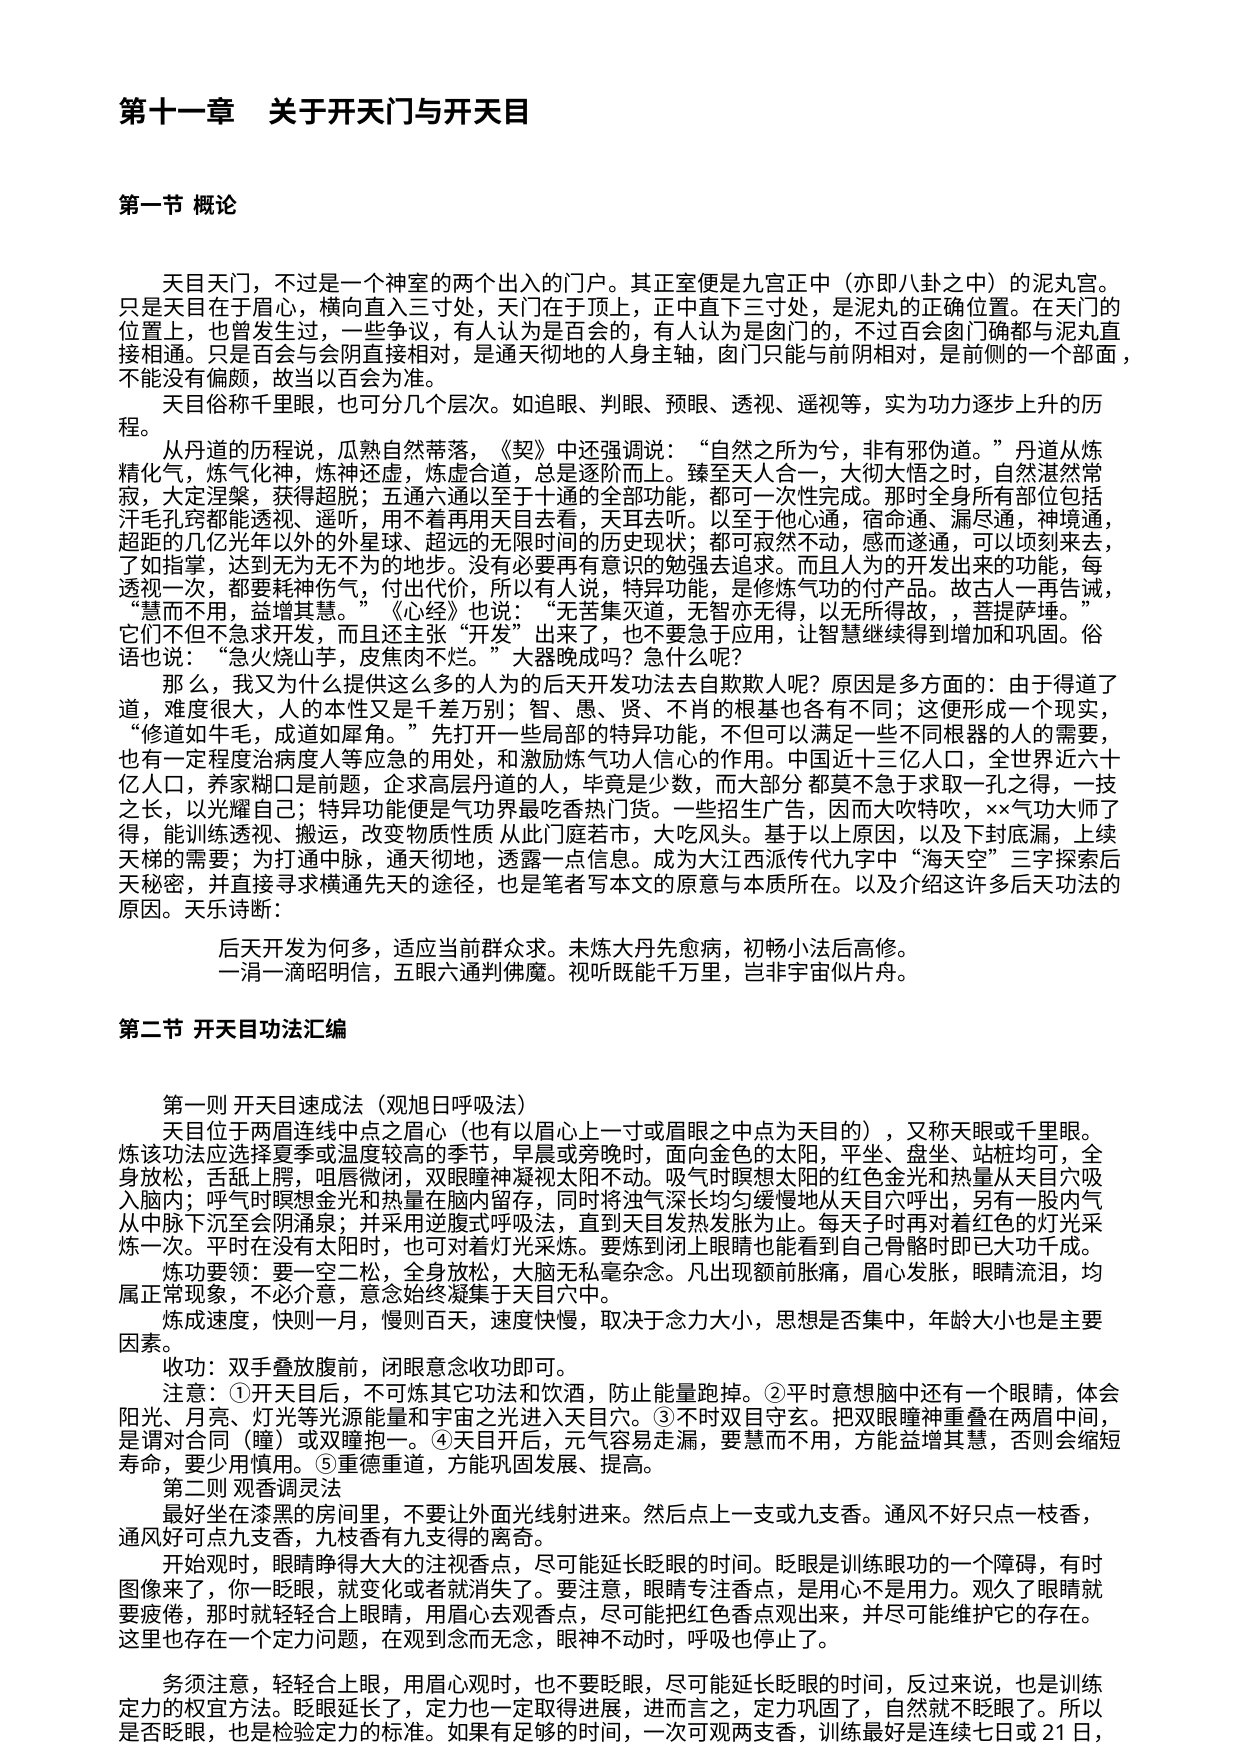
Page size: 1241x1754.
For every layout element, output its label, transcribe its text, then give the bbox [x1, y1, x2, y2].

subtitle 第二节 开天目功法汇编 [119, 1012, 1121, 1044]
subtitle 第十一章 关于开天门与开天目 [119, 88, 1121, 131]
subtitle 第一节 概论 [119, 188, 1121, 220]
text 从丹道的历程说，瓜熟自然蒂落，《契》中还强调说：“自然之所为兮，非有邪伪道。”丹道从炼精化气，炼气化神，炼神还虚，炼虚合道，总是逐阶而上。臻至天人合一，大彻大悟之时，自然湛然常寂，大定涅槃，获得超脱；五通六通以至于十通的全部功能，都可一次性完成。那时全身所有部位包括汗毛孔窍都能透视、遥听，用不着再用天目去看，天耳去听。以至于他心通，宿命通、漏尽通，神境通，超距的几亿光年以外的外星球、超远的无限时间的历史现状；都可寂然不动，感而遂通，可以顷刻来去，了如指掌，达到无为无不为的地步。没有必要再有意识的勉强去追求。而且人为的开发出来的功能，每透视一次，都要耗神伤气，付出代价，所以有人说，特异功能，是修炼气功的付产品。故古人一再告诫，“慧而不用，益增其慧。”《心经》也说：“无苦集灭道，无智亦无得，以无所得故，，菩提萨埵。”它们不但不急求开发，而且还主张“开发”出来了，也不要急于应用，让智慧继续得到增加和巩固。俗语也说：“急火烧山芋，皮焦肉不烂。”大器晚成吗？急什么呢？ [119, 440, 1115, 670]
list 么，我又为什么提供这么多的人为的后天开发功法去自欺欺人呢？原因是多方面的：由于得道了道，难度很大，人的本性又是千差万别；智、愚、贤、不肖的根基也各有不同；这便形成一个现实，“修道如牛毛，成道如犀角。”先打开一些局部的特异功能，不但可以满足一些不同根器的人的需要，也有一定程度治病度人等应急的用处，和激励炼气功人信心的作用。中国近十三亿人口，全世界近六十亿人口，养家糊口是前题，企求高层丹道的人，毕竟是少数，而大部分 都莫不急于求取一孔之得，一技之长，以光耀自己；特异功能便是气功界最吃香热门货。一些招生广告，因而大吹特吹，××气功大师了得，能训练透视、搬运，改变物质性质 从此门庭若市，大吃风头。基于以上原因，以及下封底漏，上续天梯的需要；为打通中脉，通天彻地，透露一点信息。成为大江西派传代九字中“海天空”三字探索后天秘密，并直接寻求横通先天的途径，也是笔者写本文的原意与本质所在。以及介绍这许多后天功法的原因。天乐诗断： [119, 672, 1121, 922]
text 天目位于两眉连线中点之眉心（也有以眉心上一寸或眉眼之中点为天目的），又称天眼或千里眼。炼该功法应选择夏季或温度较高的季节，早晨或旁晚时，面向金色的太阳，平坐、盘坐、站桩均可，全身放松，舌舐上腭，咀唇微闭，双眼瞳神凝视太阳不动。吸气时瞑想太阳的红色金光和热量从天目穴吸入脑内；呼气时瞑想金光和热量在脑内留存，同时将浊气深长均匀缓慢地从天目穴呼出，另有一股内气从中脉下沉至会阴涌泉；并采用逆腹式呼吸法，直到天目发热发胀为止。每天子时再对着红色的灯光采炼一次。平时在没有太阳时，也可对着灯光采炼。要炼到闭上眼睛也能看到自己骨骼时即已大功千成。 [119, 1121, 1115, 1259]
text 第二则 观香调灵法 [162, 1477, 1121, 1502]
text 一涓一滴昭明信，五眼六通判佛魔。视听既能千万里，岂非宇宙似片舟。 [219, 961, 1121, 985]
text 注意：①开天目后，不可炼其它功法和饮酒，防止能量跑掉。②平时意想脑中还有一个眼睛，体会阳光、月亮、灯光等光源能量和宇宙之光进入天目穴。③不时双目守玄。把双眼瞳神重叠在两眉中间，是谓对合同（瞳）或双瞳抱一。④天目开后，元气容易走漏，要慧而不用，方能益增其慧，否则会缩短寿命，要少用慎用。⑤重德重道，方能巩固发展、提高。 [119, 1383, 1121, 1477]
text 天目天门，不过是一个神室的两个出入的门户。其正室便是九宫正中（亦即八卦之中）的泥丸宫。只是天目在于眉心，横向直入三寸处，天门在于顶上，正中直下三寸处，是泥丸的正确位置。在天门的位置上，也曾发生过，一些争议，有人认为是百会的，有人认为是囱门的，不过百会囱门确都与泥丸直接相通。只是百会与会阴直接相对，是通天彻地的人身主轴，囱门只能与前阴相对，是前侧的一个部面，不能没有偏颇，故当以百会为准。 [119, 273, 1121, 391]
text 炼功要领：要一空二松，全身放松，大脑无私毫杂念。凡出现额前胀痛，眉心发胀，眼睛流泪，均属正常现象，不必介意，意念始终凝集于天目穴中。 [119, 1262, 1115, 1307]
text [119, 1674, 1121, 1745]
text 天目俗称千里眼，也可分几个层次。如追眼、判眼、预眼、透视、遥视等，实为功力逐步上升的历程。 [119, 394, 1115, 440]
text 开始观时，眼睛睁得大大的注视香点，尽可能延长眨眼的时间。眨眼是训练眼功的一个障碍，有时图像来了，你一眨眼，就变化或者就消失了。要注意，眼睛专注香点，是用心不是用力。观久了眼睛就要疲倦，那时就轻轻合上眼睛，用眉心去观香点，尽可能把红色香点观出来，并尽可能维护它的存在。这里也存在一个定力问题，在观到念而无念，眼神不动时，呼吸也停止了。 [119, 1553, 1121, 1653]
text 收功：双手叠放腹前，闭眼意念收功即可。 [162, 1356, 1121, 1380]
text 最好坐在漆黑的房间里，不要让外面光线射进来。然后点上一支或九支香。通风不好只点一枝香，通风好可点九支香，九枝香有九支得的离奇。 [119, 1504, 1115, 1550]
text 炼成速度，快则一月，慢则百天，速度快慢，取决于念力大小，思想是否集中，年龄大小也是主要因素。 [119, 1310, 1115, 1356]
text 后天开发为何多，适应当前群众求。未炼大丹先愈病，初畅小法后高修。 [219, 936, 1121, 961]
text 第一则 开天目速成法（观旭日呼吸法） [162, 1094, 1121, 1118]
